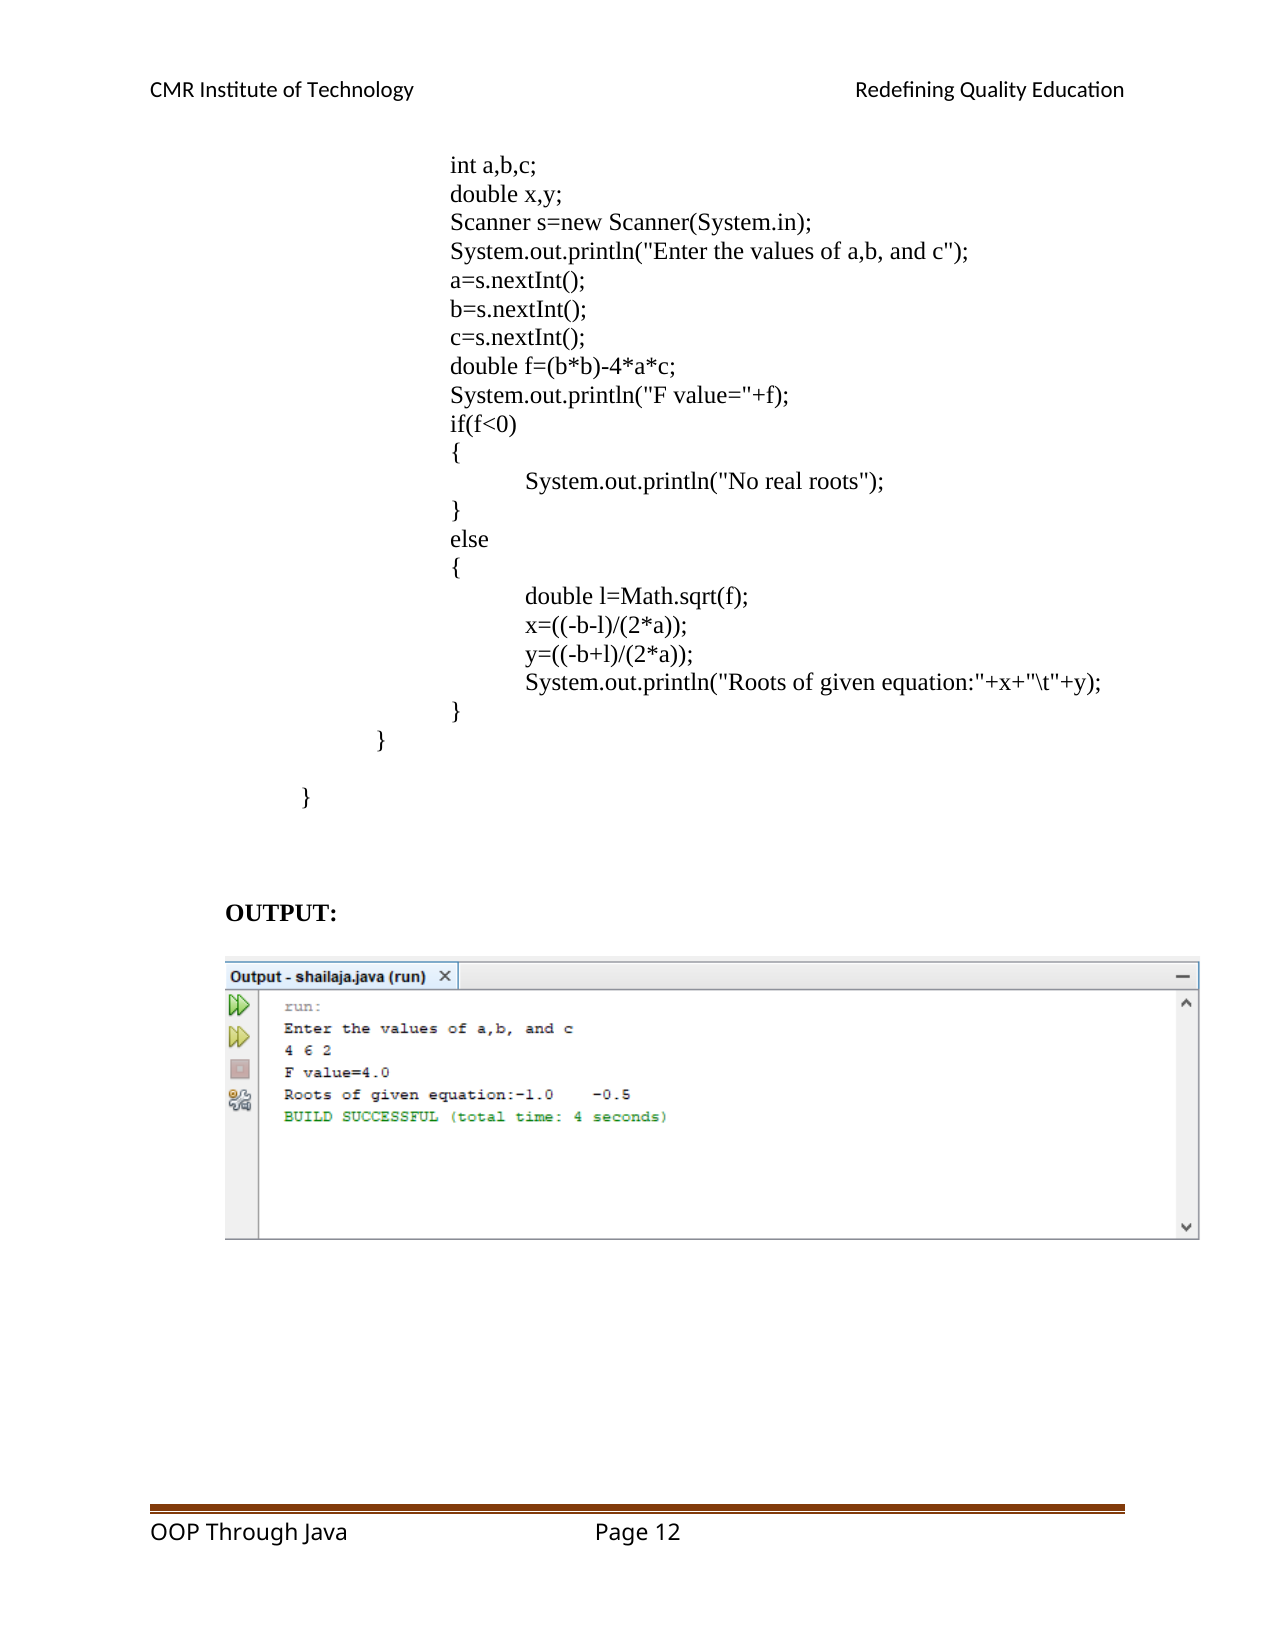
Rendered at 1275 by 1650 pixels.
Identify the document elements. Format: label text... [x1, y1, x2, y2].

text a=s.nextInt(); [225, 265, 1125, 294]
text y=((-b+l)/(2*a)); [225, 639, 1125, 667]
text if(f<0) [225, 409, 1125, 437]
text System.out.println("Enter the values of a,b, and c"); [225, 236, 1125, 265]
picture [225, 956, 1200, 1240]
text { [375, 437, 1125, 466]
text double f=(b*b)-4*a*c; [225, 351, 1125, 380]
text Scanner s=new Scanner(System.in); [225, 207, 1125, 236]
text } [225, 696, 1125, 725]
text System.out.println("F value="+f); [375, 380, 1125, 409]
text System.out.println("Roots of given equation:"+x+"\t"+y); [225, 667, 1125, 696]
text double x,y; [225, 179, 1125, 207]
text OUTPUT: [225, 898, 1125, 927]
text else [225, 524, 1125, 552]
text int a,b,c; [225, 150, 1125, 179]
text double l=Math.sqrt(f); [225, 581, 1125, 610]
text } [225, 495, 1125, 524]
text b=s.nextInt(); [225, 294, 1125, 322]
text } [225, 782, 1125, 811]
text x=((-b-l)/(2*a)); [225, 610, 1125, 639]
text } [225, 725, 1125, 754]
text System.out.println("No real roots"); [225, 466, 1125, 495]
text c=s.nextInt(); [225, 322, 1125, 351]
text { [225, 552, 1125, 581]
